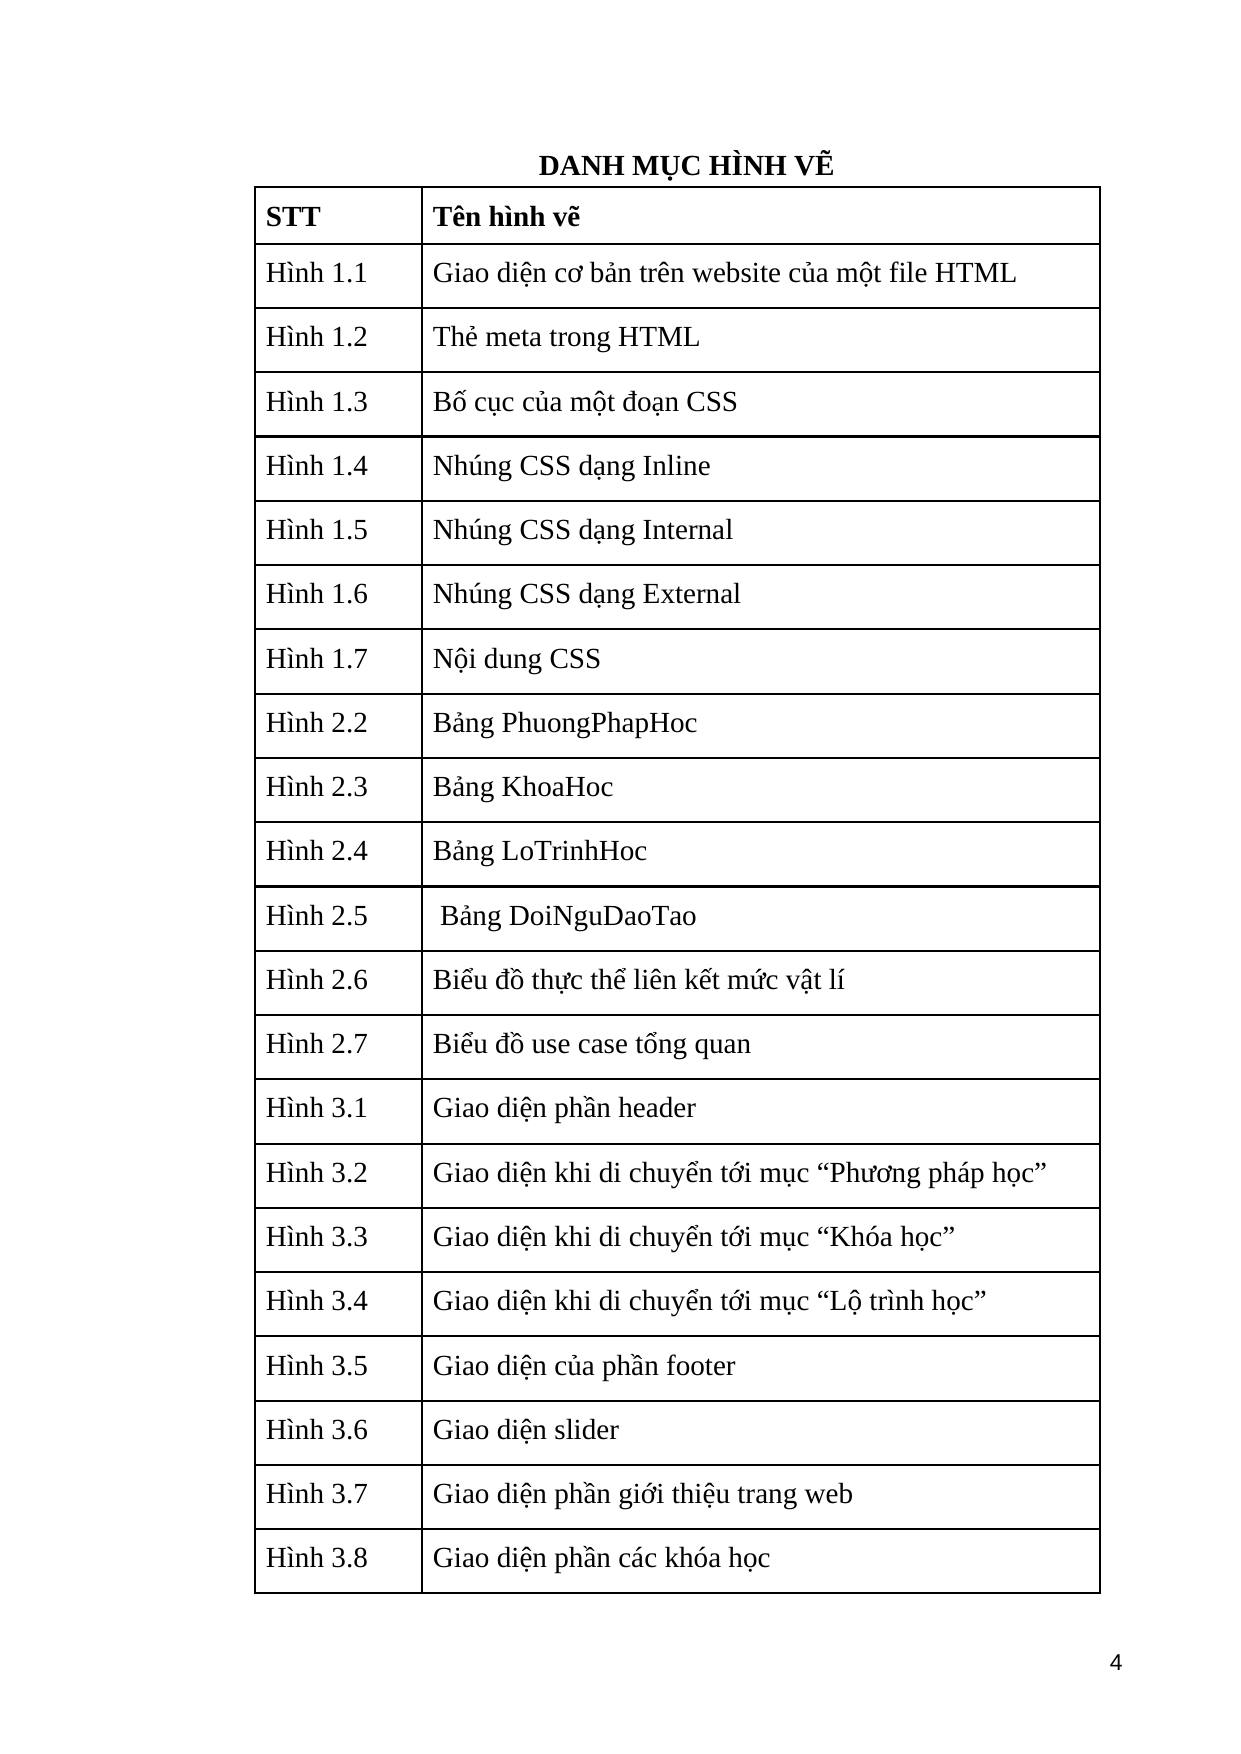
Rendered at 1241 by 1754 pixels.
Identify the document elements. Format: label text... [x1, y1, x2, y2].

table_cell Hình 1.4 [256, 438, 421, 500]
table_cell Bố cục của một đoạn CSS [423, 373, 1099, 435]
table_cell Thẻ meta trong HTML [423, 309, 1099, 371]
table_cell Hình 2.6 [256, 952, 421, 1014]
table_cell Giao diện cơ bản trên website của một file HTML [423, 245, 1099, 307]
table_cell Hình 2.2 [256, 695, 421, 757]
table_cell Hình 3.5 [256, 1337, 421, 1399]
table_cell Giao diện phần header [423, 1080, 1099, 1142]
table_header STT [256, 188, 421, 243]
table_cell Giao diện khi di chuyển tới mục “Khóa học” [423, 1209, 1099, 1271]
table_cell Nhúng CSS dạng Internal [423, 502, 1099, 564]
table_cell Hình 2.5 [256, 888, 421, 949]
table_cell Hình 3.4 [256, 1273, 421, 1335]
table_cell Bảng LoTrinhHoc [423, 823, 1099, 885]
table_cell Giao diện của phần footer [423, 1337, 1099, 1399]
table_cell Hình 3.2 [256, 1145, 421, 1207]
table_cell Hình 3.1 [256, 1080, 421, 1142]
table_header Tên hình vẽ [423, 188, 1099, 243]
table_cell Giao diện slider [423, 1402, 1099, 1464]
table_cell Hình 3.8 [256, 1530, 421, 1592]
table_cell Hình 3.3 [256, 1209, 421, 1271]
table_cell Hình 1.5 [256, 502, 421, 564]
table_cell Hình 2.3 [256, 759, 421, 821]
table_cell Hình 1.6 [256, 566, 421, 628]
table_cell Bảng KhoaHoc [423, 759, 1099, 821]
table_cell Nhúng CSS dạng Inline [423, 438, 1099, 500]
table_cell Giao diện khi di chuyển tới mục “Phương pháp học” [423, 1145, 1099, 1207]
table_cell Bảng PhuongPhapHoc [423, 695, 1099, 757]
table_cell Hình 1.1 [256, 245, 421, 307]
table_cell Hình 3.7 [256, 1466, 421, 1528]
table_cell Hình 2.4 [256, 823, 421, 885]
table_cell Bảng DoiNguDaoTao [423, 888, 1099, 949]
table_cell Giao diện phần giới thiệu trang web [423, 1466, 1099, 1528]
table_cell Biểu đồ use case tổng quan [423, 1016, 1099, 1078]
text DANH MỤC HÌNH VẼ [251, 148, 1122, 181]
table_cell Hình 2.7 [256, 1016, 421, 1078]
table_cell Hình 1.2 [256, 309, 421, 371]
table_cell Giao diện phần các khóa học [423, 1530, 1099, 1592]
table_cell Nội dung CSS [423, 630, 1099, 692]
table_cell Hình 1.7 [256, 630, 421, 692]
table_cell Giao diện khi di chuyển tới mục “Lộ trình học” [423, 1273, 1099, 1335]
table_cell Nhúng CSS dạng External [423, 566, 1099, 628]
table_cell Hình 1.3 [256, 373, 421, 435]
table_cell Hình 3.6 [256, 1402, 421, 1464]
table_cell Biểu đồ thực thể liên kết mức vật lí [423, 952, 1099, 1014]
